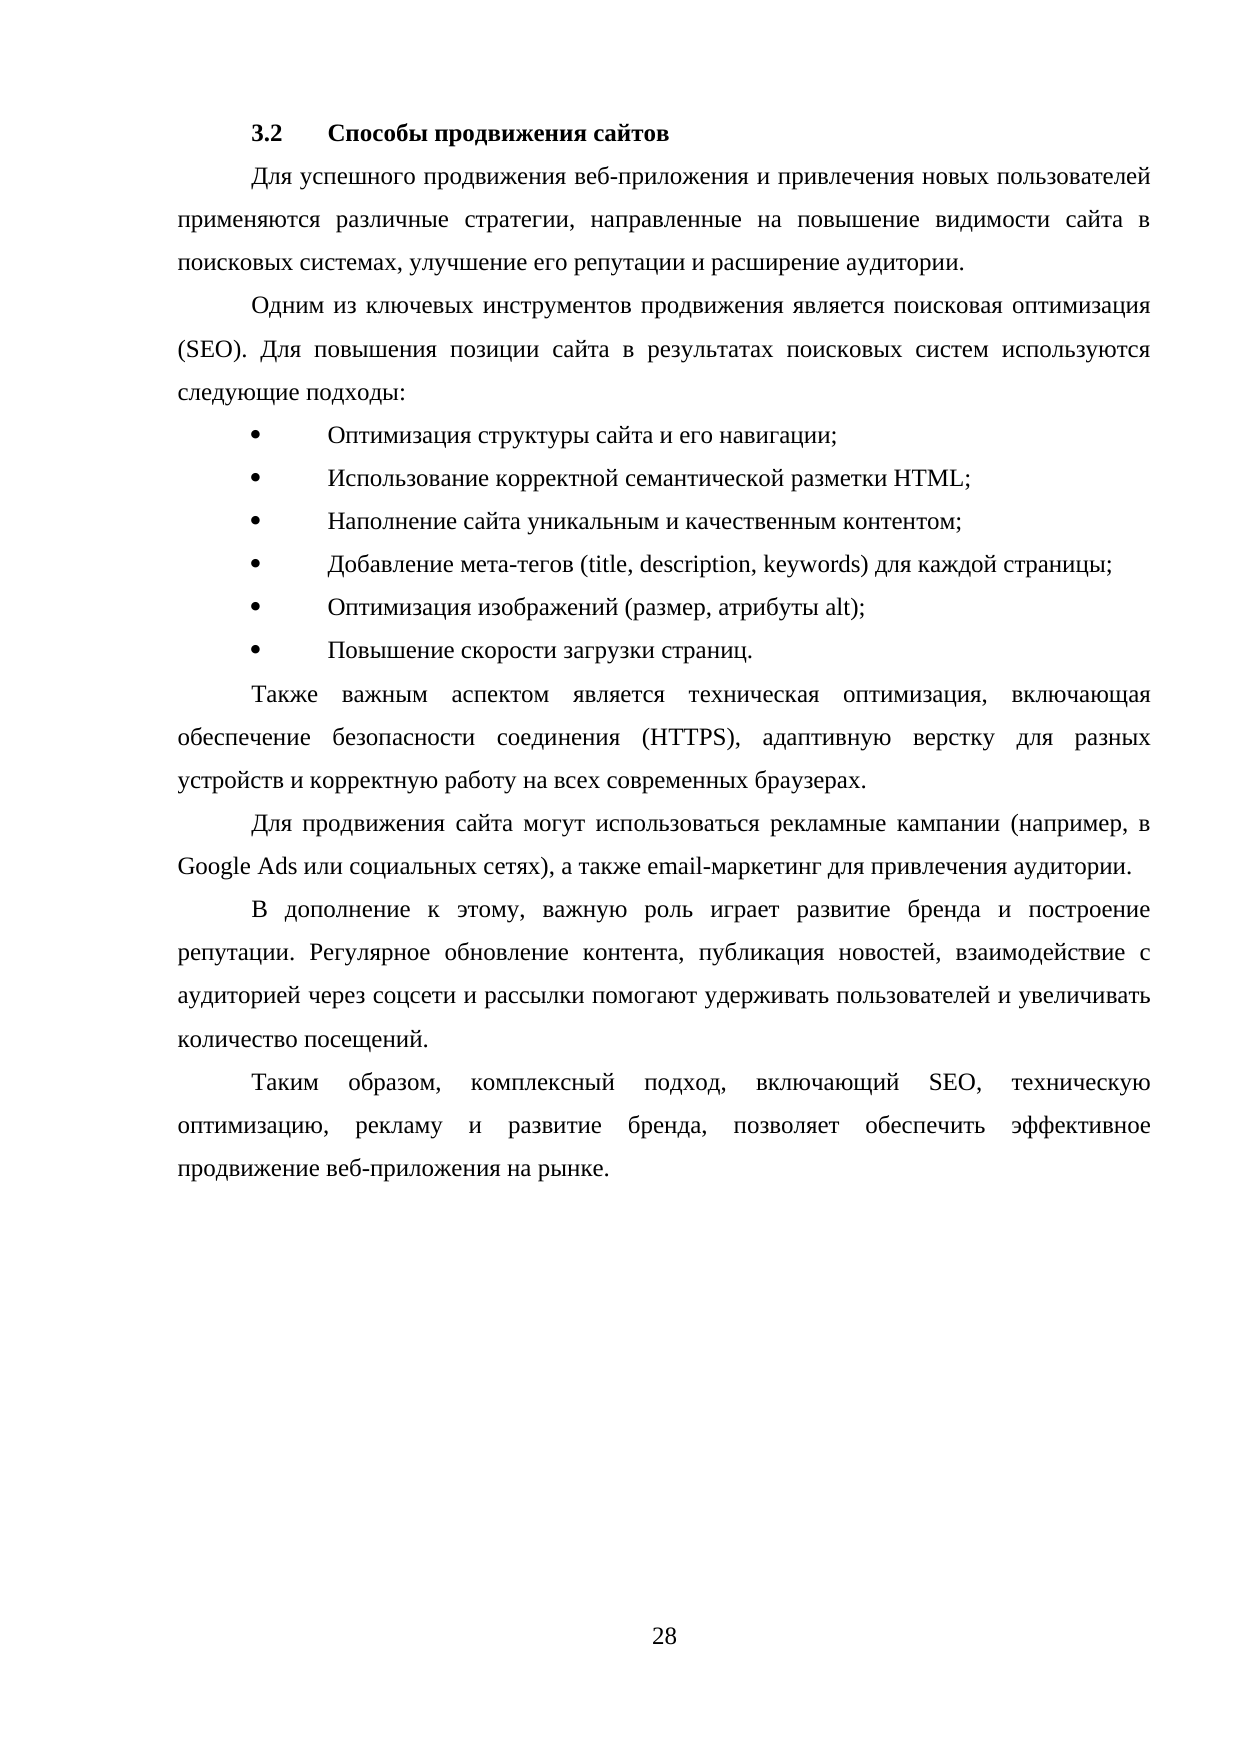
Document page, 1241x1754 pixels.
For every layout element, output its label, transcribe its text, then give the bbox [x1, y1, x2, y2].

text Для успешного продвижения веб-приложения и привлечения новых пользователей применяются различные стратегии, направленные на повышение видимости сайта в поисковых системах, улучшение его репутации и расширение аудитории. [177, 161, 1152, 276]
text Таким образом, комплексный подход, включающий SEO, техническую оптимизацию, рекламу и развитие бренда, позволяет обеспечить эффективное продвижение веб-приложения на рынке. [177, 1067, 1152, 1182]
list Оптимизация изображений (размер, атрибуты alt); [177, 592, 1152, 621]
list Повышение скорости загрузки страниц. [177, 636, 1152, 664]
text Также важным аспектом является техническая оптимизация, включающая обеспечение безопасности соединения (HTTPS), адаптивную верстку для разных устройств и корректную работу на всех современных браузерах. [177, 679, 1152, 794]
list Добавление мета-тегов (title, description, keywords) для каждой страницы; [177, 549, 1152, 578]
list Использование корректной семантической разметки HTML; [177, 463, 1152, 492]
text Одним из ключевых инструментов продвижения является поисковая оптимизация (SEO). Для повышения позиции сайта в результатах поисковых систем используются следующие подходы: [177, 291, 1152, 406]
list Оптимизация структуры сайта и его навигации; [177, 420, 1152, 449]
list Наполнение сайта уникальным и качественным контентом; [177, 506, 1152, 535]
text В дополнение к этому, важную роль играет развитие бренда и построение репутации. Регулярное обновление контента, публикация новостей, взаимодействие с аудиторией через соцсети и рассылки помогают удерживать пользователей и увеличивать количество посещений. [177, 894, 1152, 1052]
list Способы продвижения сайтов [177, 118, 1152, 147]
text Для продвижения сайта могут использоваться рекламные кампании (например, в Google Ads или социальных сетях), а также email-маркетинг для привлечения аудитории. [177, 808, 1152, 880]
